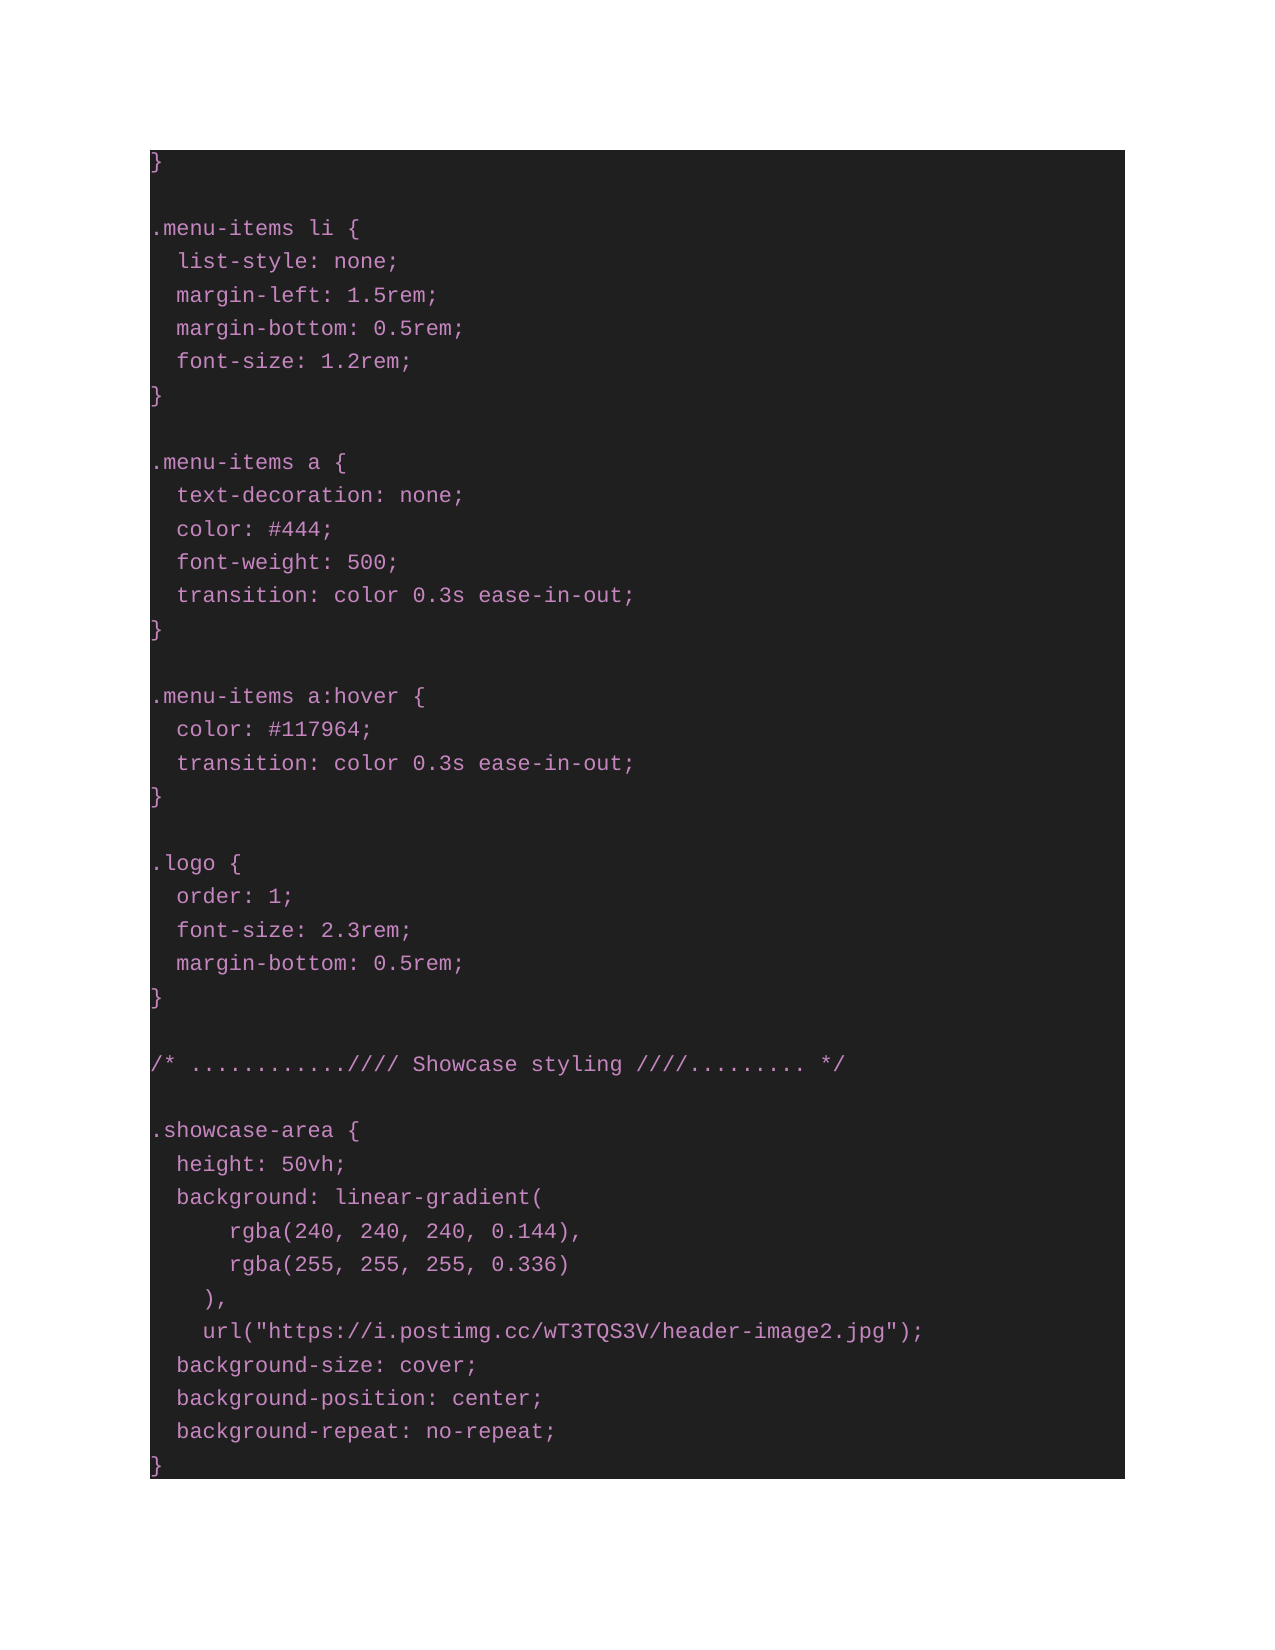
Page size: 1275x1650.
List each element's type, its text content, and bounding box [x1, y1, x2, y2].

text .menu-items li { [150, 217, 1125, 242]
text color: #117964; [150, 718, 1125, 743]
text height: 50vh; [150, 1153, 1125, 1178]
text /* ............//// Showcase styling ////......... */ [150, 1053, 1125, 1078]
text background-position: center; [150, 1387, 1125, 1412]
text .showcase-area { [150, 1120, 1125, 1144]
text font-size: 1.2rem; [150, 351, 1125, 375]
text .logo { [150, 852, 1125, 877]
text transition: color 0.3s ease-in-out; [150, 585, 1125, 609]
text list-style: none; [150, 250, 1125, 275]
text } [150, 618, 1125, 643]
text .menu-items a:hover { [150, 685, 1125, 710]
text color: #444; [150, 518, 1125, 543]
text text-decoration: none; [150, 484, 1125, 509]
text } [150, 986, 1125, 1011]
text background: linear-gradient( [150, 1187, 1125, 1211]
text font-weight: 500; [150, 551, 1125, 576]
text .menu-items a { [150, 451, 1125, 476]
text transition: color 0.3s ease-in-out; [150, 752, 1125, 777]
text background-size: cover; [150, 1354, 1125, 1378]
text } [150, 384, 1125, 409]
text } [150, 1454, 1125, 1479]
text order: 1; [150, 886, 1125, 910]
text font-size: 2.3rem; [150, 919, 1125, 944]
text url("https://i.postimg.cc/wT3TQS3V/header-image2.jpg"); [150, 1320, 1125, 1345]
text margin-left: 1.5rem; [150, 284, 1125, 308]
text margin-bottom: 0.5rem; [150, 317, 1125, 342]
text rgba(240, 240, 240, 0.144), [150, 1220, 1125, 1245]
text } [150, 785, 1125, 810]
text rgba(255, 255, 255, 0.336) [150, 1253, 1125, 1278]
text } [150, 150, 1125, 175]
text ), [150, 1287, 1125, 1312]
text background-repeat: no-repeat; [150, 1421, 1125, 1445]
text margin-bottom: 0.5rem; [150, 952, 1125, 977]
